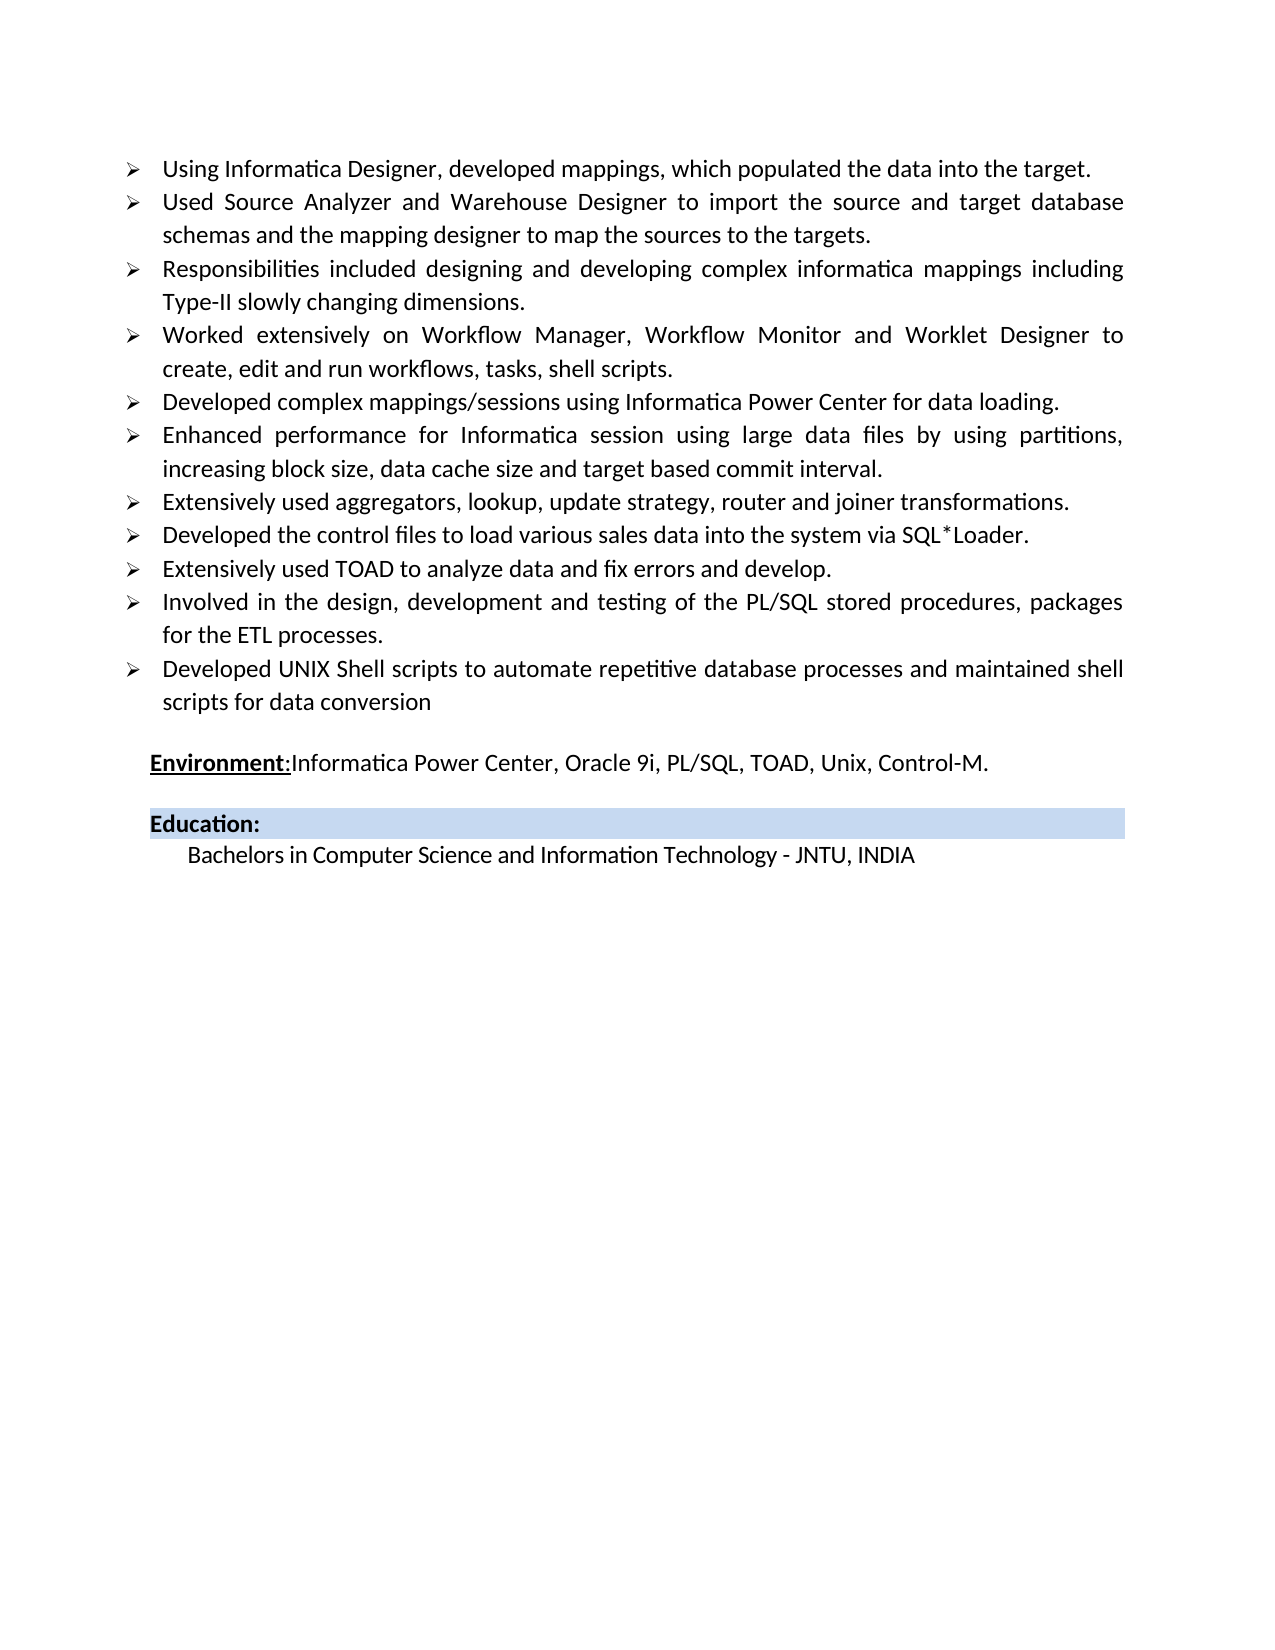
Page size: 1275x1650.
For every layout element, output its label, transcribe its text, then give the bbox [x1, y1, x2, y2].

list Extensively used TOAD to analyze data and fix errors and develop. [125, 550, 1125, 583]
list Bachelors in Computer Science and Information Technology - JNTU, INDIA [187, 839, 1125, 869]
list Using Informatica Designer, developed mappings, which populated the data into the target. [125, 150, 1125, 183]
list Responsibilities included designing and developing complex informatica mappings including Type-II slowly changing dimensions. [125, 250, 1125, 317]
list Developed complex mappings/sessions using Informatica Power Center for data loading. [125, 383, 1125, 417]
list Enhanced performance for Informatica session using large data files by using partitions, increasing block size, data cache size and target based commit interval. [125, 417, 1125, 483]
list Developed the control files to load various sales data into the system via SQL*Loader. [125, 517, 1125, 550]
list Developed UNIX Shell scripts to automate repetitive database processes and maintained shell scripts for data conversion [125, 650, 1125, 717]
list Used Source Analyzer and Warehouse Designer to import the source and target database schemas and the mapping designer to map the sources to the targets. [125, 183, 1125, 250]
list Worked extensively on Workflow Manager, Workflow Monitor and Worklet Designer to create, edit and run workflows, tasks, shell scripts. [125, 317, 1125, 383]
text Environment:Informatica Power Center, Oracle 9i, PL/SQL, TOAD, Unix, Control-M. [150, 747, 1125, 778]
list Involved in the design, development and testing of the PL/SQL stored procedures, packages for the ETL processes. [125, 583, 1125, 650]
list Extensively used aggregators, lookup, update strategy, router and joiner transformations. [125, 483, 1125, 517]
text Education: [150, 808, 1125, 839]
